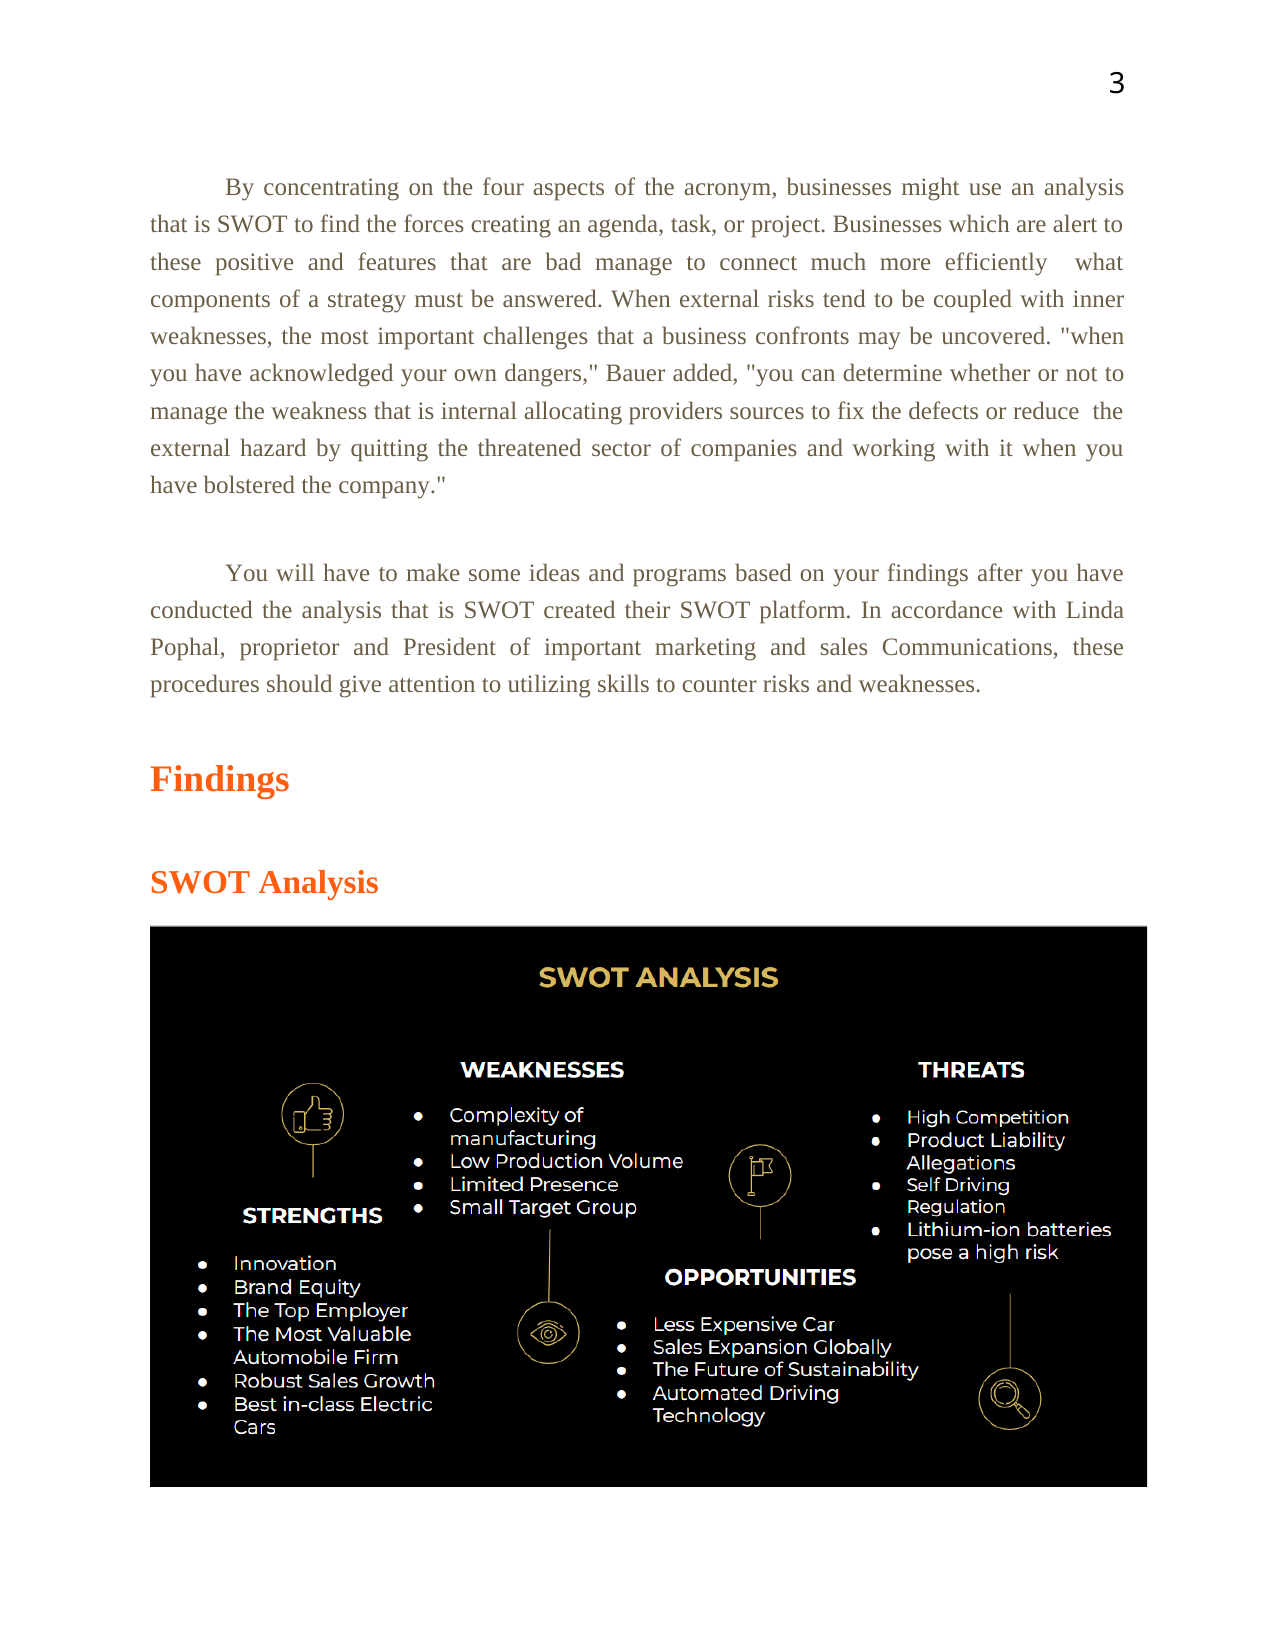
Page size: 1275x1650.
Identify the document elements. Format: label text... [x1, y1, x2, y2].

picture [150, 925, 1148, 1487]
subtitle You will have to make some ideas and programs based on your findings after you have conducted the analysis that is SWOT created their SWOT platform. In accordance with Linda Pophal, proprietor and President of important marketing and sales Communications, these procedures should give attention to utilizing skills to counter risks and weaknesses. [150, 558, 1125, 698]
subtitle By concentrating on the four aspects of the acronym, businesses might use an analysis that is SWOT to find the forces creating an agenda, task, or project. Businesses which are alert to these positive and features that are bad manage to connect much more efficiently what components of a strategy must be answered. When external risks tend to be coupled with inner weaknesses, the most important challenges that a business confronts may be uncovered. "when you have acknowledged your own dangers," Bauer added, "you can determine whether or not to manage the weakness that is internal allocating providers sources to fix the defects or reduce the external hazard by quitting the threatened sector of companies and working with it when you have bolstered the company." [150, 172, 1125, 499]
subtitle SWOT Analysis [150, 863, 1125, 901]
subtitle Findings [150, 757, 1125, 800]
